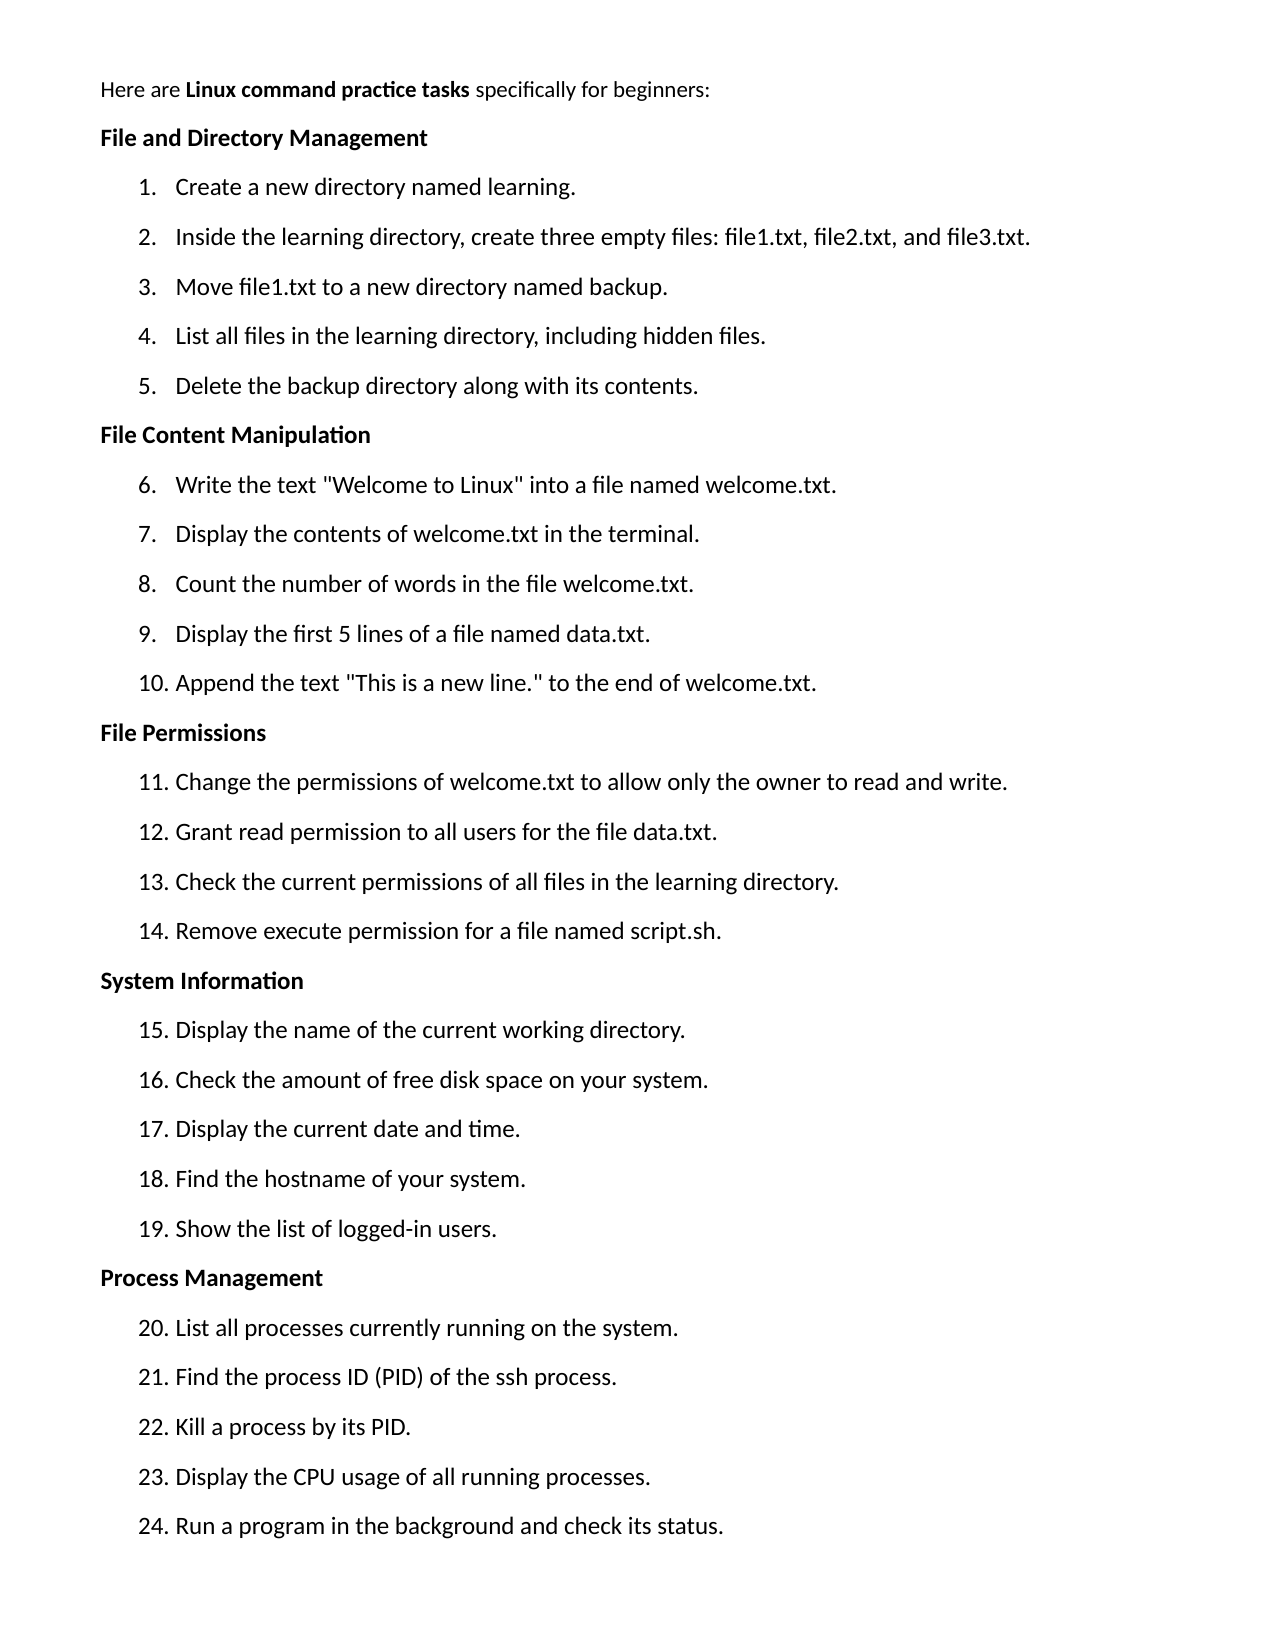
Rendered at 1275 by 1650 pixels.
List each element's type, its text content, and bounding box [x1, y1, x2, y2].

list Remove execute permission for a file named script.sh. [138, 915, 1098, 946]
list List all files in the learning directory, including hidden files. [138, 320, 1098, 351]
list Inside the learning directory, create three empty files: file1.txt, file2.txt, and file3.txt. [138, 221, 1098, 252]
text Process Management [100, 1262, 1098, 1293]
list Display the CPU usage of all running processes. [138, 1461, 1098, 1491]
list Grant read permission to all users for the file data.txt. [138, 816, 1098, 847]
list Display the first 5 lines of a file named data.txt. [138, 618, 1098, 648]
list Kill a process by its PID. [138, 1411, 1098, 1442]
list Change the permissions of welcome.txt to allow only the owner to read and write. [138, 766, 1098, 797]
text File Content Manipulation [100, 419, 1098, 450]
text File and Directory Management [100, 122, 1098, 152]
list Display the contents of welcome.txt in the terminal. [138, 518, 1098, 549]
list Run a program in the background and check its status. [138, 1510, 1098, 1541]
list Display the name of the current working directory. [138, 1014, 1098, 1045]
list Create a new directory named learning. [138, 171, 1098, 202]
text File Permissions [100, 717, 1098, 747]
list Check the current permissions of all files in the learning directory. [138, 866, 1098, 896]
list Append the text "This is a new line." to the end of welcome.txt. [138, 667, 1098, 698]
list Check the amount of free disk space on your system. [138, 1064, 1098, 1094]
list Show the list of logged-in users. [138, 1213, 1098, 1243]
list Write the text "Welcome to Linux" into a file named welcome.txt. [138, 469, 1098, 499]
list Delete the backup directory along with its contents. [138, 370, 1098, 400]
list Move file1.txt to a new directory named backup. [138, 271, 1098, 301]
list Count the number of words in the file welcome.txt. [138, 568, 1098, 599]
list Find the process ID (PID) of the ssh process. [138, 1361, 1098, 1392]
list List all processes currently running on the system. [138, 1312, 1098, 1342]
list Display the current date and time. [138, 1113, 1098, 1144]
list Find the hostname of your system. [138, 1163, 1098, 1194]
text System Information [100, 965, 1098, 995]
text Here are Linux command practice tasks specifically for beginners: [100, 75, 1098, 103]
